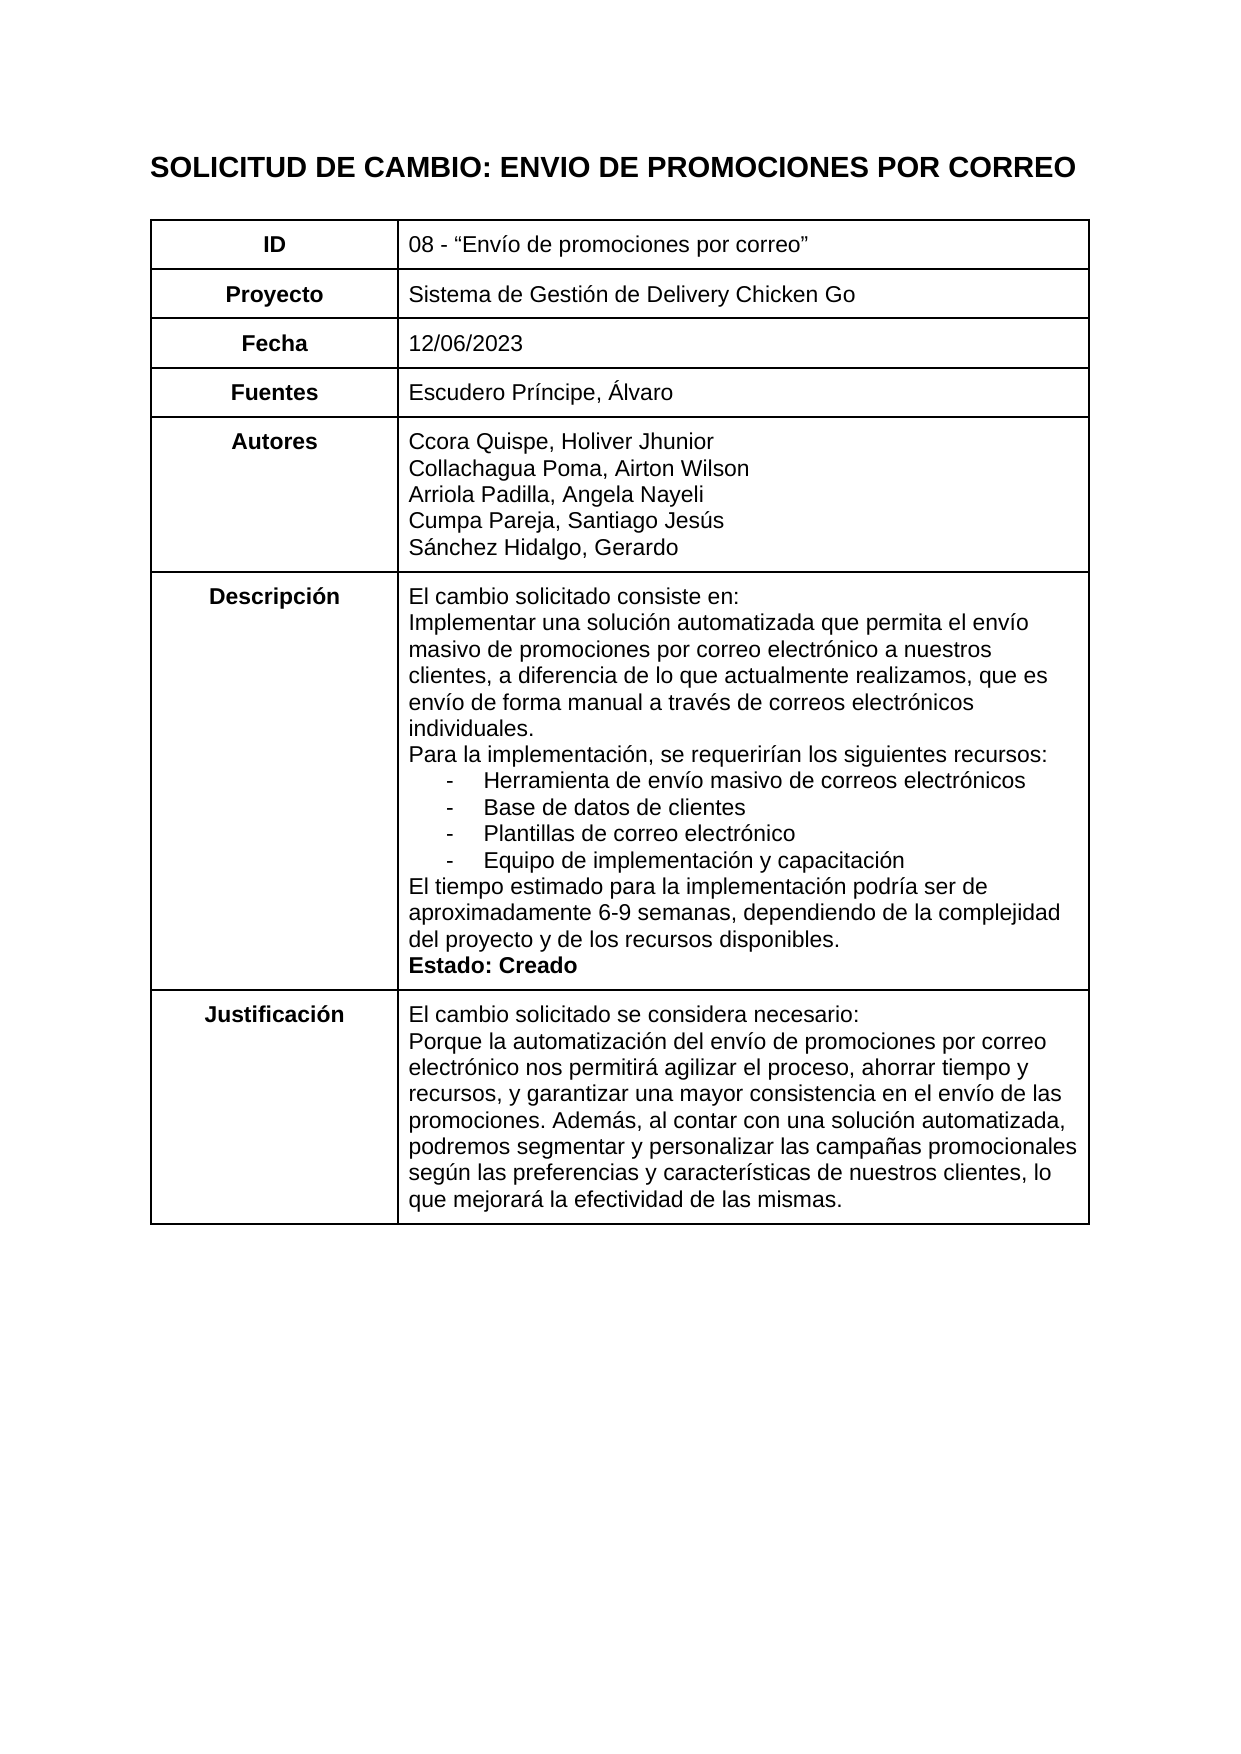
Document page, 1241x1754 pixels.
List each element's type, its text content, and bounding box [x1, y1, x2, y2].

table_cell Autores [152, 418, 397, 571]
table_cell Ccora Quispe, Holiver Jhunior Collachagua Poma, Airton Wilson Arriola Padilla, Angela Nayeli Cumpa Pareja, Santiago Jesús Sánchez Hidalgo, Gerardo [399, 418, 1088, 571]
table_cell Fecha [152, 319, 397, 367]
table_cell Justificación [152, 991, 397, 1222]
table_cell El cambio solicitado consiste en: Implementar una solución automatizada que permita el envío masivo de promociones por correo electrónico a nuestros clientes, a diferencia de lo que actualmente realizamos, que es envío de forma manual a través de correos electrónicos individuales. Para la implementación, se requerirían los siguientes recursos: Herramienta de envío masivo de correos electrónicos Base de datos de clientes Plantillas de correo electrónico Equipo de implementación y capacitación El tiempo estimado para la implementación podría ser de aproximadamente 6-9 semanas, dependiendo de la complejidad del proyecto y de los recursos disponibles. Estado: Creado [399, 573, 1088, 989]
table_header 08 - “Envío de promociones por correo” [399, 221, 1088, 268]
table_cell Escudero Príncipe, Álvaro [399, 369, 1088, 416]
table_cell 12/06/2023 [399, 319, 1088, 367]
table_cell Proyecto [152, 270, 397, 317]
table_cell Fuentes [152, 369, 397, 416]
table_cell El cambio solicitado se considera necesario: Porque la automatización del envío de promociones por correo electrónico nos permitirá agilizar el proceso, ahorrar tiempo y recursos, y garantizar una mayor consistencia en el envío de las promociones. Además, al contar con una solución automatizada, podremos segmentar y personalizar las campañas promocionales según las preferencias y características de nuestros clientes, lo que mejorará la efectividad de las mismas. [399, 991, 1088, 1222]
table_header ID [152, 221, 397, 268]
table_cell Sistema de Gestión de Delivery Chicken Go [399, 270, 1088, 317]
table_cell Descripción [152, 573, 397, 989]
text SOLICITUD DE CAMBIO: ENVIO DE PROMOCIONES POR CORREO [150, 150, 1090, 183]
